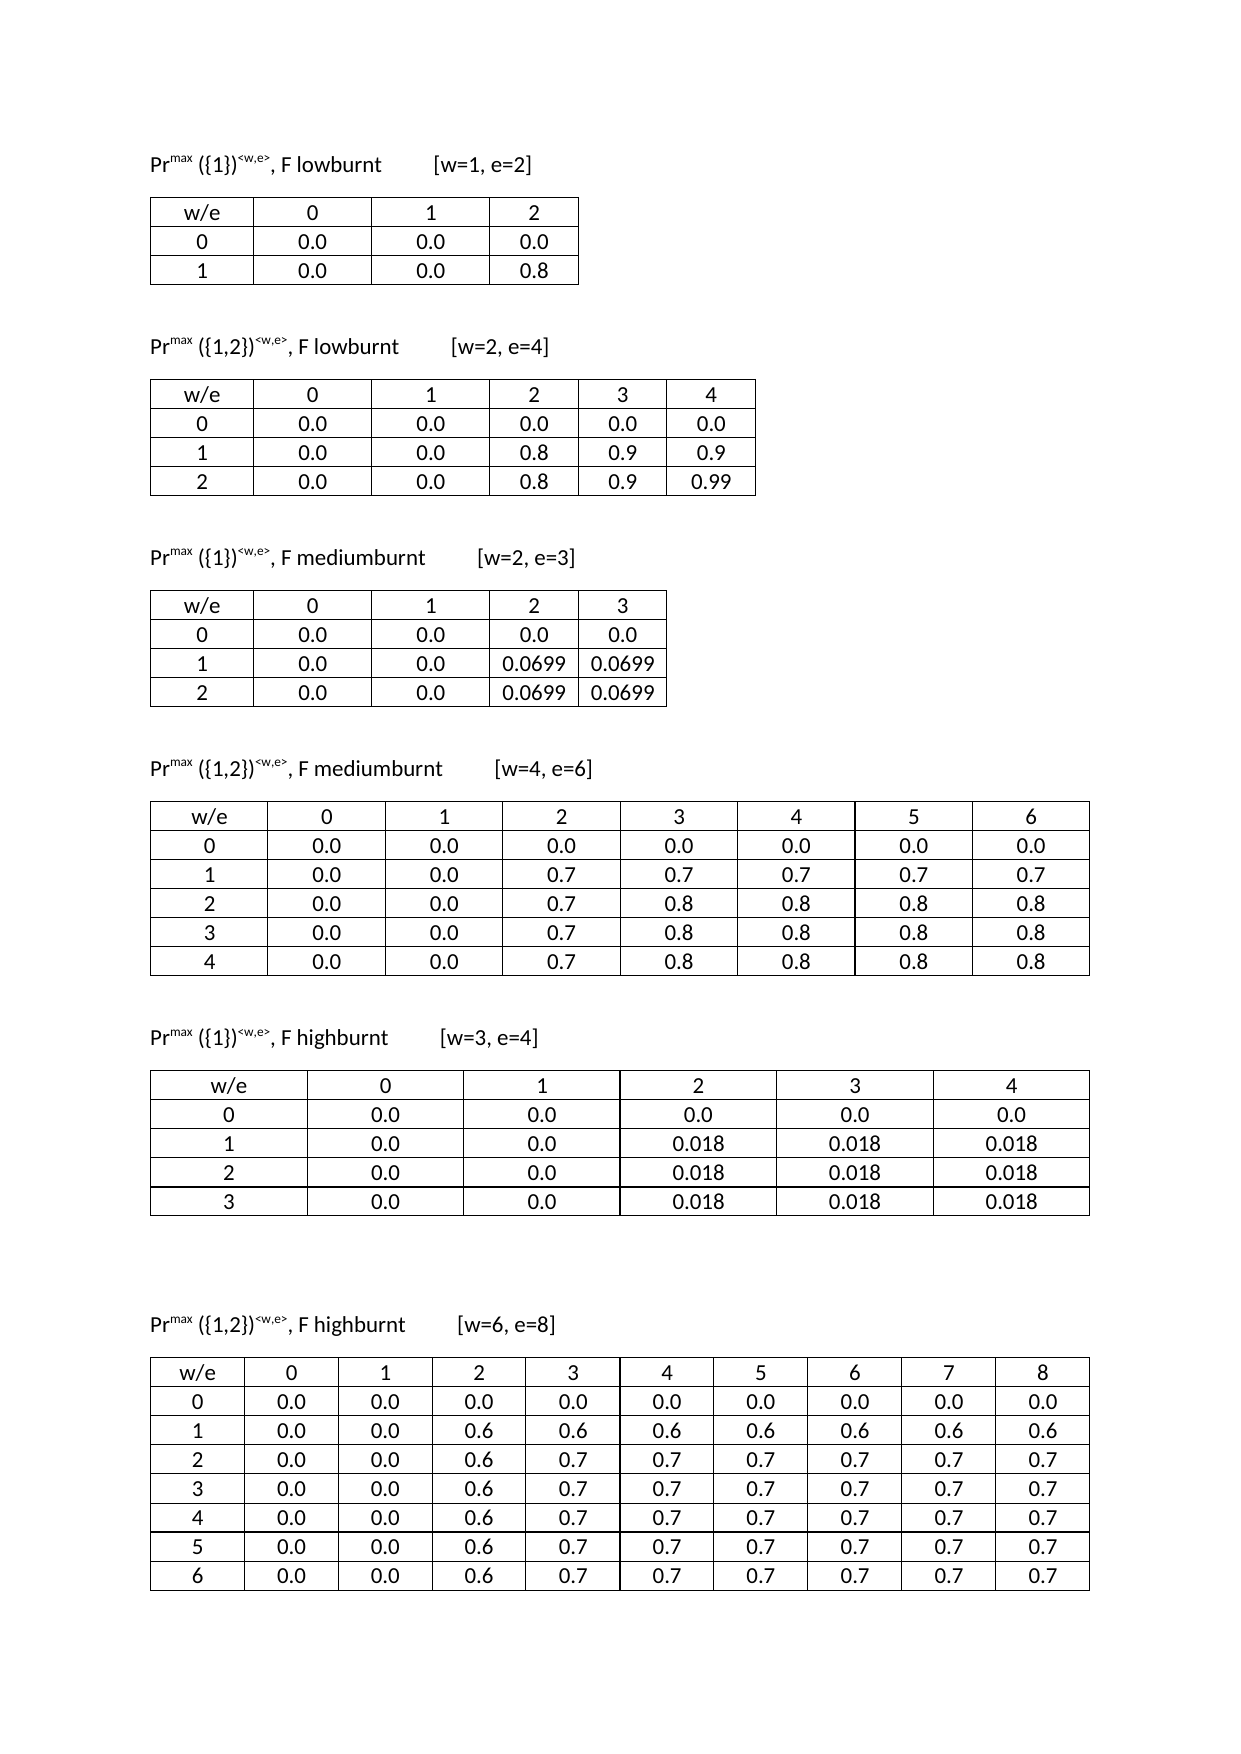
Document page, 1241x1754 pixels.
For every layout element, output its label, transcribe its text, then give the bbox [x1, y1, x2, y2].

table_cell 0.018 [934, 1158, 1089, 1186]
table_cell 0.7 [902, 1533, 995, 1561]
table_cell 1 [151, 438, 253, 466]
table_cell 0.7 [808, 1533, 901, 1561]
table_cell 0.6 [714, 1416, 807, 1444]
table_cell 0.0 [308, 1158, 463, 1186]
table_cell 0.0 [667, 409, 755, 437]
table_header 4 [738, 802, 854, 830]
table_header 3 [777, 1071, 933, 1099]
table_cell 0.0 [245, 1445, 338, 1473]
table_cell 0.0 [464, 1188, 619, 1215]
table_cell 0.0 [808, 1387, 901, 1415]
table_cell 0.7 [503, 889, 620, 917]
table_cell 0.7 [503, 947, 620, 975]
table_cell 0.7 [902, 1474, 995, 1502]
table_header 0 [268, 802, 385, 830]
table_cell 0.0 [386, 860, 502, 888]
table_header 6 [973, 802, 1089, 830]
table_header 2 [503, 802, 620, 830]
table_cell 0.8 [490, 438, 578, 466]
table_cell 1 [151, 649, 253, 677]
table_cell 0 [151, 227, 253, 255]
table_cell 0.0 [777, 1100, 933, 1128]
table_cell 0.0 [245, 1387, 338, 1415]
table_cell 0.6 [808, 1416, 901, 1444]
table_cell 0.8 [856, 889, 972, 917]
table_header 3 [579, 380, 666, 408]
table_cell 0.0 [738, 831, 854, 859]
table_cell 0.0 [339, 1533, 432, 1561]
table_header 2 [433, 1358, 525, 1386]
table_cell 0 [151, 1387, 244, 1415]
table_cell 0.018 [621, 1129, 776, 1157]
table_cell 0.0 [856, 831, 972, 859]
table_header 0 [254, 380, 371, 408]
table_cell 0.7 [526, 1562, 619, 1589]
table_cell 0.7 [621, 860, 737, 888]
table_cell 0.0 [464, 1100, 619, 1128]
table_cell 0.0 [386, 918, 502, 946]
table_header 3 [579, 591, 666, 619]
table_cell 0.018 [934, 1188, 1089, 1215]
table_cell 0.6 [433, 1445, 525, 1473]
table_cell 0.0 [254, 227, 371, 255]
table_cell 0.018 [621, 1158, 776, 1186]
table_cell 0.0 [372, 438, 489, 466]
table_cell 0.0 [372, 678, 489, 706]
table_cell 0.8 [973, 918, 1089, 946]
table_cell 0.0 [973, 831, 1089, 859]
table_cell 0.0699 [579, 678, 666, 706]
text Prmax ({1,2})<w,e>, F highburnt [w=6, e=8] [150, 1310, 1090, 1338]
table_header 8 [996, 1358, 1089, 1386]
table_cell 0.018 [777, 1158, 933, 1186]
table_cell 0.7 [621, 1504, 713, 1531]
table_cell 0.0 [372, 649, 489, 677]
table_header w/e [151, 198, 253, 226]
table_cell 0.7 [526, 1533, 619, 1561]
table_cell 0.0 [254, 620, 371, 648]
table_cell 0.0 [464, 1158, 619, 1186]
table_cell 0.6 [621, 1416, 713, 1444]
table_cell 0 [151, 1100, 307, 1128]
table_cell 0.0 [254, 467, 371, 495]
table_header 1 [372, 591, 489, 619]
table_cell 0.0 [254, 409, 371, 437]
table_cell 0.8 [738, 889, 854, 917]
table_cell 0.7 [808, 1474, 901, 1502]
table_cell 0.0 [490, 620, 578, 648]
table_header 2 [490, 380, 578, 408]
table_cell 0.6 [902, 1416, 995, 1444]
table_cell 0.9 [579, 438, 666, 466]
table_cell 0.0699 [490, 649, 578, 677]
table_cell 0.0 [254, 678, 371, 706]
table_cell 0.8 [621, 947, 737, 975]
table_header 1 [339, 1358, 432, 1386]
table_cell 0.7 [996, 1445, 1089, 1473]
table_cell 0.0 [526, 1387, 619, 1415]
table_header w/e [151, 802, 267, 830]
table_cell 0.0 [996, 1387, 1089, 1415]
table_cell 0.7 [526, 1504, 619, 1531]
table_cell 0.8 [856, 918, 972, 946]
table_cell 0.7 [503, 860, 620, 888]
table_cell 0.7 [902, 1562, 995, 1589]
table_cell 0.0 [308, 1188, 463, 1215]
table_cell 0.7 [621, 1562, 713, 1589]
table_cell 0.0 [268, 860, 385, 888]
table_cell 0.0 [245, 1533, 338, 1561]
table_cell 2 [151, 1158, 307, 1186]
table_header 0 [254, 591, 371, 619]
table_cell 0.0699 [490, 678, 578, 706]
table_cell 0.8 [738, 918, 854, 946]
table_cell 0.0 [254, 256, 371, 284]
table_cell 0.0 [245, 1562, 338, 1589]
table_cell 0.7 [808, 1504, 901, 1531]
table_header 2 [490, 198, 578, 226]
table_cell 0 [151, 831, 267, 859]
table_cell 4 [151, 1504, 244, 1531]
table_header 2 [621, 1071, 776, 1099]
text Prmax ({1})<w,e>, F highburnt [w=3, e=4] [150, 1023, 1090, 1051]
table_cell 2 [151, 1445, 244, 1473]
table_header 0 [308, 1071, 463, 1099]
table_cell 0.0 [268, 918, 385, 946]
table_cell 0.0 [503, 831, 620, 859]
table_cell 0.0 [621, 1100, 776, 1128]
table_cell 2 [151, 467, 253, 495]
table_cell 0.7 [714, 1533, 807, 1561]
table_cell 0.7 [973, 860, 1089, 888]
table_cell 0.7 [902, 1504, 995, 1531]
table_cell 0.8 [738, 947, 854, 975]
table_cell 0.8 [856, 947, 972, 975]
table_cell 0.7 [738, 860, 854, 888]
table_header 3 [526, 1358, 619, 1386]
table_cell 0.8 [490, 467, 578, 495]
table_header 5 [856, 802, 972, 830]
table_header 4 [621, 1358, 713, 1386]
table_cell 0.018 [621, 1188, 776, 1215]
table_cell 0 [151, 620, 253, 648]
table_cell 0.6 [433, 1504, 525, 1531]
table_cell 0.0 [254, 438, 371, 466]
table_cell 0.8 [973, 947, 1089, 975]
table_header 1 [386, 802, 502, 830]
table_cell 0.018 [934, 1129, 1089, 1157]
table_cell 0.7 [808, 1562, 901, 1589]
table_header w/e [151, 591, 253, 619]
table_header w/e [151, 1358, 244, 1386]
table_cell 0.8 [621, 918, 737, 946]
table_cell 0.0 [621, 831, 737, 859]
table_cell 0.0 [372, 227, 489, 255]
table_cell 0.0699 [579, 649, 666, 677]
table_cell 0.0 [308, 1100, 463, 1128]
table_cell 0.018 [777, 1188, 933, 1215]
table_cell 0.7 [808, 1445, 901, 1473]
table_cell 0.8 [621, 889, 737, 917]
table_cell 0.0 [254, 649, 371, 677]
table_cell 0.0 [372, 409, 489, 437]
table_cell 0.0 [621, 1387, 713, 1415]
text Prmax ({1})<w,e>, F lowburnt [w=1, e=2] [150, 150, 1090, 178]
table_header 2 [490, 591, 578, 619]
table_cell 0.7 [526, 1445, 619, 1473]
table_header 0 [245, 1358, 338, 1386]
table_cell 0.6 [433, 1533, 525, 1561]
table_cell 0.0 [433, 1387, 525, 1415]
table_cell 0.0 [714, 1387, 807, 1415]
table_cell 0.7 [621, 1474, 713, 1502]
table_cell 0.0 [579, 409, 666, 437]
table_header 7 [902, 1358, 995, 1386]
table_header 6 [808, 1358, 901, 1386]
table_cell 0.0 [386, 947, 502, 975]
table_cell 0.0 [245, 1474, 338, 1502]
table_cell 0.6 [526, 1416, 619, 1444]
table_cell 2 [151, 889, 267, 917]
table_cell 0.7 [714, 1474, 807, 1502]
table_cell 0 [151, 409, 253, 437]
table_cell 0.7 [621, 1533, 713, 1561]
text Prmax ({1,2})<w,e>, F mediumburnt [w=4, e=6] [150, 754, 1090, 782]
table_header 4 [667, 380, 755, 408]
table_cell 6 [151, 1562, 244, 1589]
table_cell 0.0 [268, 947, 385, 975]
table_header 0 [254, 198, 371, 226]
table_cell 0.0 [339, 1416, 432, 1444]
table_cell 0.6 [433, 1416, 525, 1444]
table_cell 0.0 [339, 1474, 432, 1502]
text Prmax ({1,2})<w,e>, F lowburnt [w=2, e=4] [150, 332, 1090, 360]
table_header 1 [372, 198, 489, 226]
table_cell 0.9 [667, 438, 755, 466]
table_cell 1 [151, 1416, 244, 1444]
table_cell 0.8 [490, 256, 578, 284]
table_header 5 [714, 1358, 807, 1386]
table_cell 0.0 [464, 1129, 619, 1157]
table_cell 0.0 [372, 256, 489, 284]
table_cell 4 [151, 947, 267, 975]
table_cell 0.0 [934, 1100, 1089, 1128]
table_cell 0.0 [268, 889, 385, 917]
text Prmax ({1})<w,e>, F mediumburnt [w=2, e=3] [150, 543, 1090, 571]
table_cell 0.0 [372, 620, 489, 648]
table_cell 0.0 [490, 227, 578, 255]
table_cell 0.0 [579, 620, 666, 648]
table_cell 0.7 [856, 860, 972, 888]
table_cell 0.0 [902, 1387, 995, 1415]
table_cell 3 [151, 1188, 307, 1215]
table_cell 0.7 [714, 1504, 807, 1531]
table_cell 0.0 [339, 1504, 432, 1531]
table_cell 1 [151, 1129, 307, 1157]
table_header 4 [934, 1071, 1089, 1099]
table_cell 0.99 [667, 467, 755, 495]
table_cell 0.7 [714, 1562, 807, 1589]
table_cell 0.8 [973, 889, 1089, 917]
table_cell 0.7 [621, 1445, 713, 1473]
table_cell 0.6 [433, 1474, 525, 1502]
table_cell 1 [151, 860, 267, 888]
table_cell 0.0 [339, 1445, 432, 1473]
table_cell 3 [151, 1474, 244, 1502]
table_header 3 [621, 802, 737, 830]
table_cell 2 [151, 678, 253, 706]
table_cell 0.7 [996, 1533, 1089, 1561]
table_header w/e [151, 380, 253, 408]
table_header 1 [464, 1071, 619, 1099]
table_cell 0.7 [714, 1445, 807, 1473]
table_cell 0.018 [777, 1129, 933, 1157]
table_cell 0.0 [339, 1387, 432, 1415]
table_cell 0.0 [245, 1416, 338, 1444]
table_header w/e [151, 1071, 307, 1099]
table_cell 0.7 [526, 1474, 619, 1502]
table_cell 0.0 [386, 889, 502, 917]
table_cell 0.9 [579, 467, 666, 495]
table_cell 0.0 [386, 831, 502, 859]
table_cell 0.7 [996, 1504, 1089, 1531]
table_cell 0.7 [996, 1562, 1089, 1589]
table_cell 0.6 [996, 1416, 1089, 1444]
table_cell 0.7 [503, 918, 620, 946]
table_cell 0.0 [308, 1129, 463, 1157]
table_cell 0.0 [339, 1562, 432, 1589]
table_cell 0.0 [372, 467, 489, 495]
table_header 1 [372, 380, 489, 408]
table_cell 5 [151, 1533, 244, 1561]
table_cell 0.7 [902, 1445, 995, 1473]
table_cell 0.0 [268, 831, 385, 859]
table_cell 0.0 [490, 409, 578, 437]
table_cell 0.6 [433, 1562, 525, 1589]
table_cell 0.0 [245, 1504, 338, 1531]
table_cell 0.7 [996, 1474, 1089, 1502]
table_cell 3 [151, 918, 267, 946]
table_cell 1 [151, 256, 253, 284]
